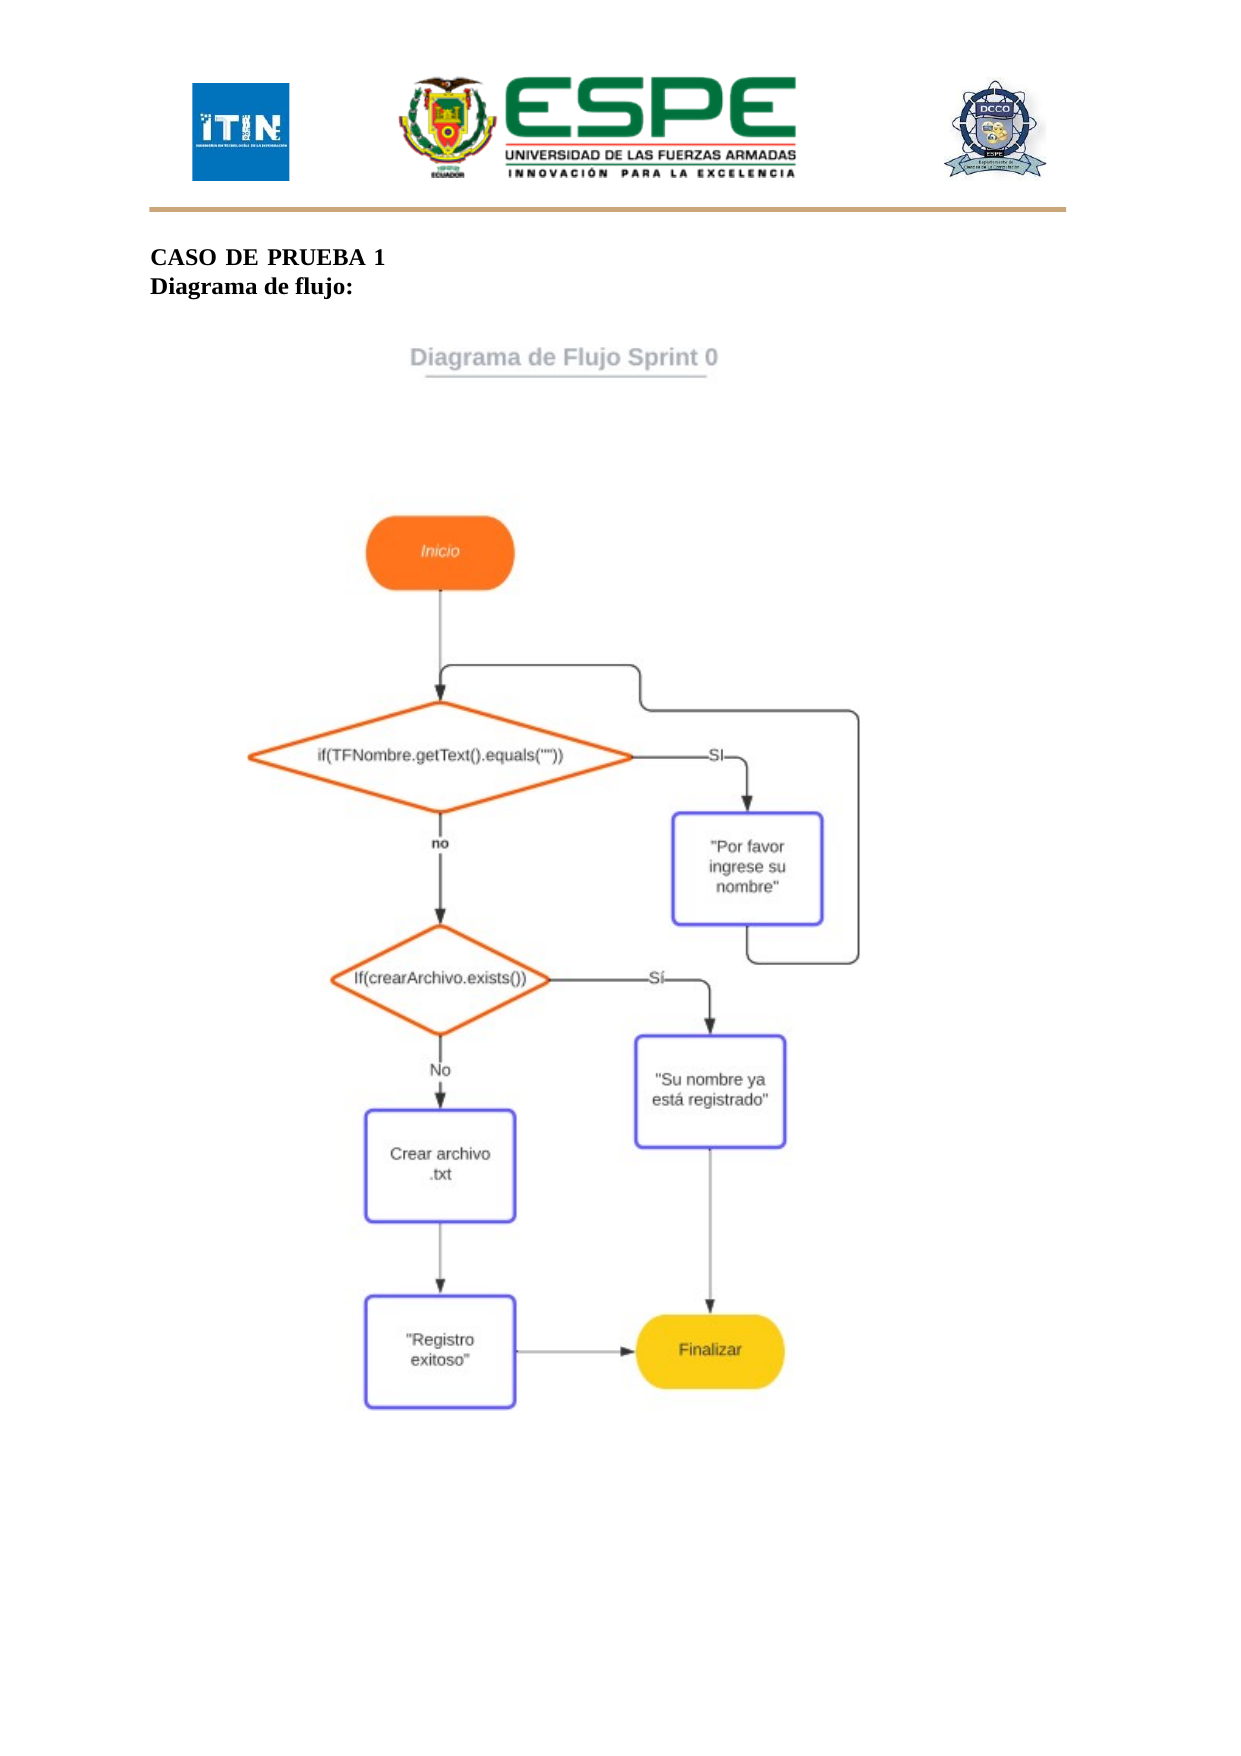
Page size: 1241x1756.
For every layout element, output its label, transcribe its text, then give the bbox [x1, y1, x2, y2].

picture [192, 83, 290, 181]
picture [398, 76, 797, 178]
text Diagrama de flujo: [150, 272, 1188, 299]
picture [247, 347, 860, 1411]
picture [149, 207, 1067, 212]
picture [943, 77, 1047, 181]
